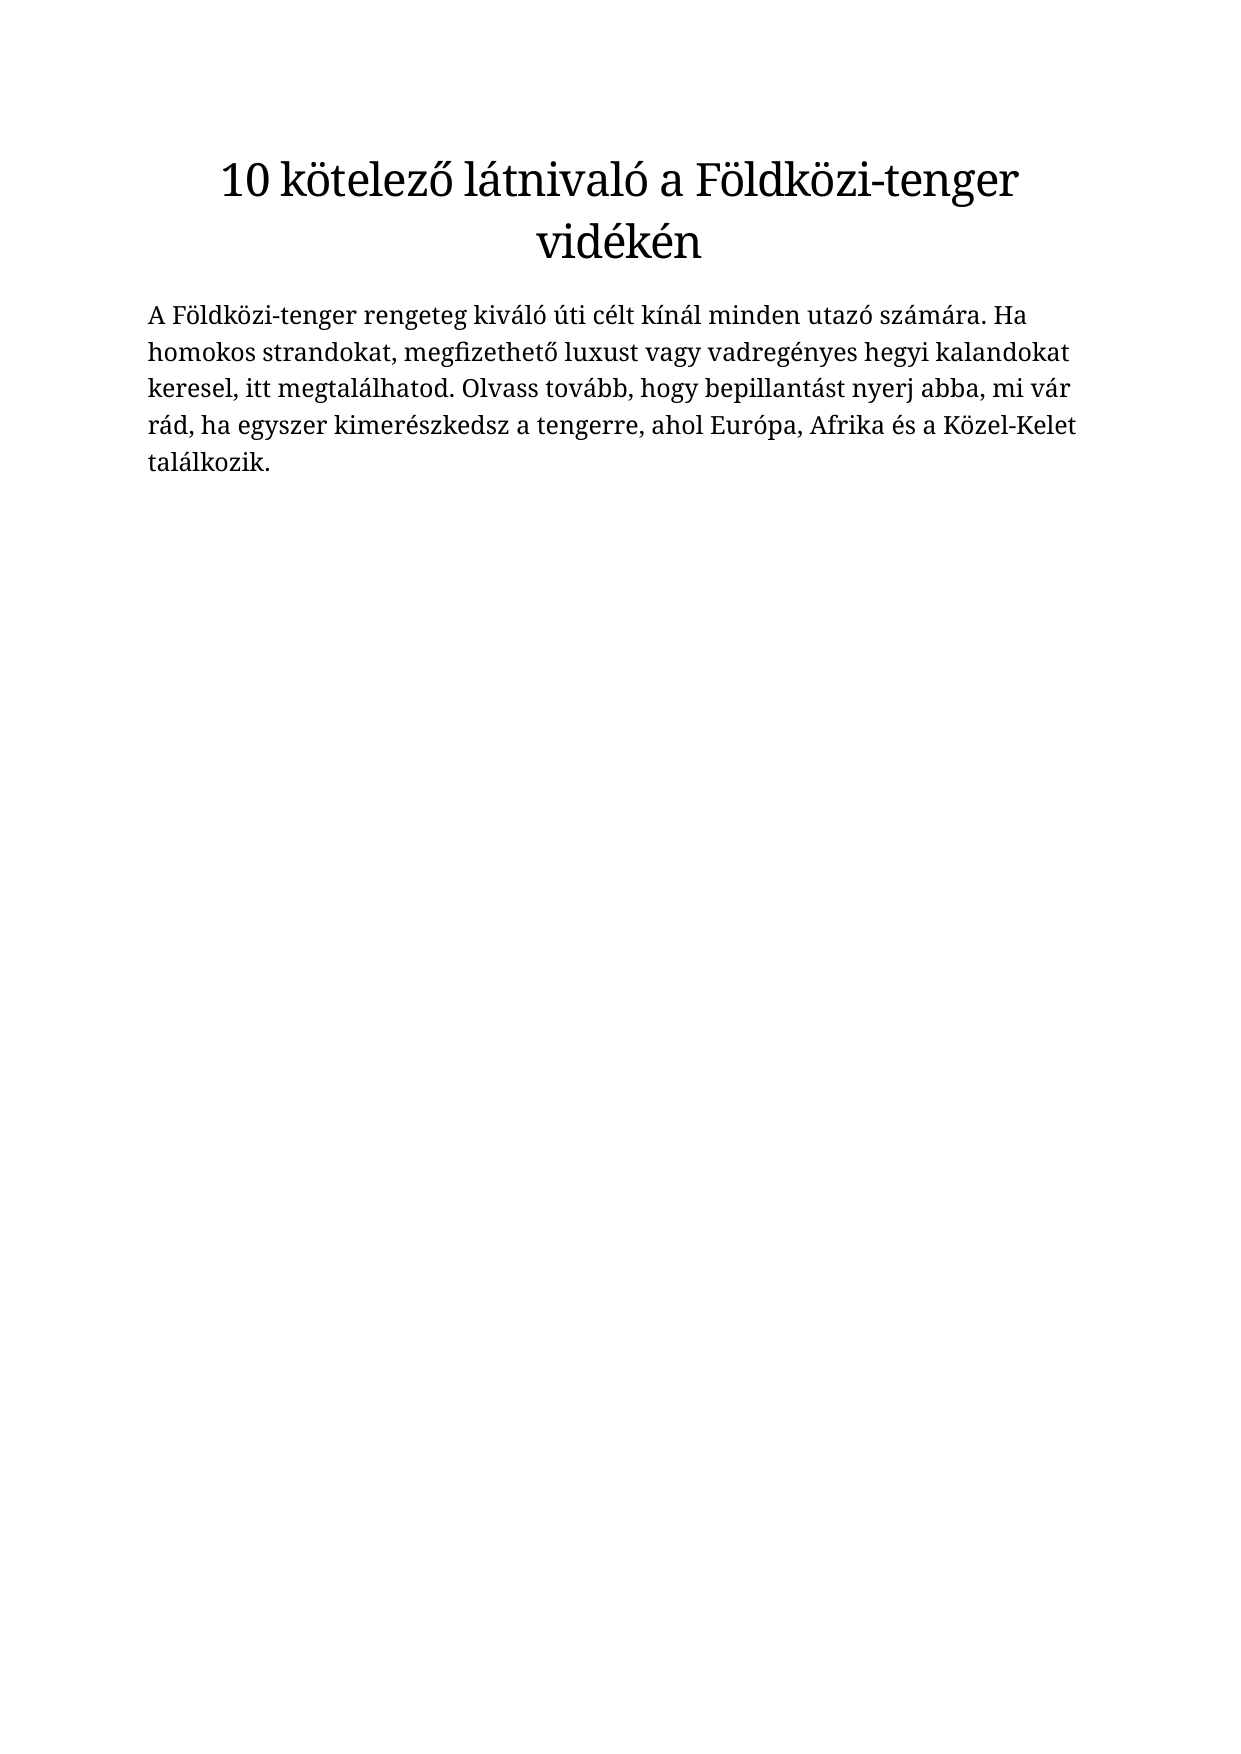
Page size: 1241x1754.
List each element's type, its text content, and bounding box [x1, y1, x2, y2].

text A Földközi-tenger rengeteg kiváló úti célt kínál minden utazó számára. Ha homokos strandokat, megfizethető luxust vagy vadregényes hegyi kalandokat keresel, itt megtalálhatod. Olvass tovább, hogy bepillantást nyerj abba, mi vár rád, ha egyszer kimerészkedsz a tengerre, ahol Európa, Afrika és a Közel-Kelet találkozik. [148, 297, 1093, 478]
title 10 kötelező látnivaló a Földközi-tenger vidékén [148, 148, 1093, 272]
